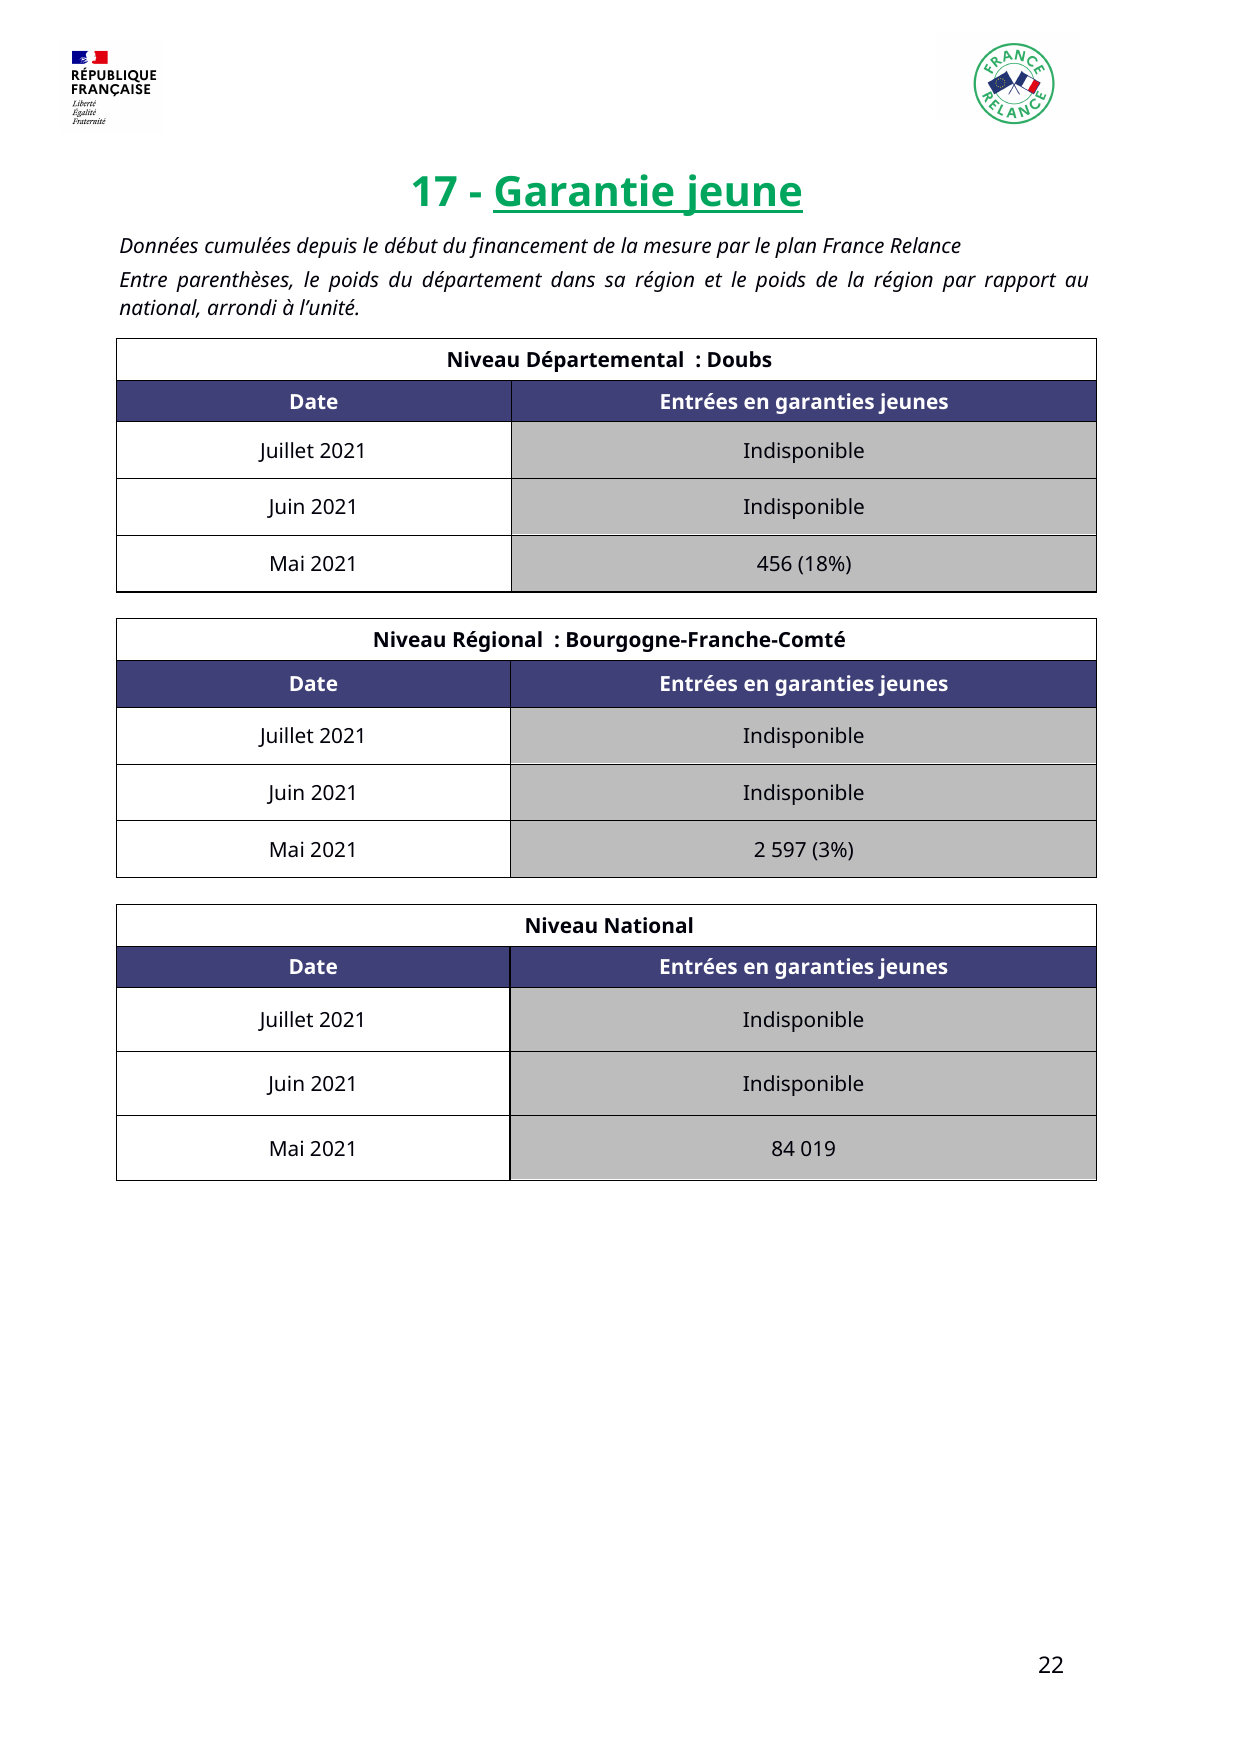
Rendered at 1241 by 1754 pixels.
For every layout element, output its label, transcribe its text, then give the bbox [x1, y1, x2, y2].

picture [60, 39, 164, 133]
table_cell 2 597 (3%) [511, 821, 1096, 877]
table_cell Indisponible [511, 988, 1096, 1051]
table_cell Mai 2021 [117, 821, 510, 877]
table_cell Mai 2021 [117, 1116, 509, 1179]
table_header Niveau National [117, 905, 1096, 946]
table_cell Juin 2021 [117, 479, 511, 534]
table_cell Juillet 2021 [117, 708, 510, 763]
table_cell Juillet 2021 [117, 988, 509, 1051]
table_cell Juin 2021 [117, 1052, 509, 1115]
table_cell Date [117, 947, 509, 987]
text Entre parenthèses, le poids du département dans sa région et le poids de la région par rapport au national, arrondi à l’unité. [119, 265, 1094, 322]
table_header Niveau Départemental : Doubs [117, 339, 1096, 380]
table_cell Entrées en garanties jeunes [511, 661, 1096, 707]
table_cell Indisponible [511, 708, 1096, 763]
table_cell Juin 2021 [117, 765, 510, 820]
table_cell Date [117, 381, 511, 421]
text Données cumulées depuis le début du financement de la mesure par le plan France Relance [119, 231, 1094, 260]
table_cell Indisponible [511, 1052, 1096, 1115]
table_cell Indisponible [512, 422, 1096, 478]
table_cell 456 (18%) [512, 536, 1096, 591]
table_cell Entrées en garanties jeunes [511, 947, 1096, 987]
table_cell Date [117, 661, 510, 707]
table_cell Juillet 2021 [117, 422, 511, 478]
picture [935, 31, 1082, 126]
table_header Niveau Régional : Bourgogne-Franche-Comté [117, 619, 1096, 660]
table_cell Mai 2021 [117, 536, 511, 591]
table_cell Entrées en garanties jeunes [512, 381, 1096, 421]
subtitle 17 - Garantie jeune [119, 162, 1094, 219]
table_cell Indisponible [511, 765, 1096, 820]
table_cell Indisponible [512, 479, 1096, 534]
table_cell 84 019 [511, 1116, 1096, 1179]
